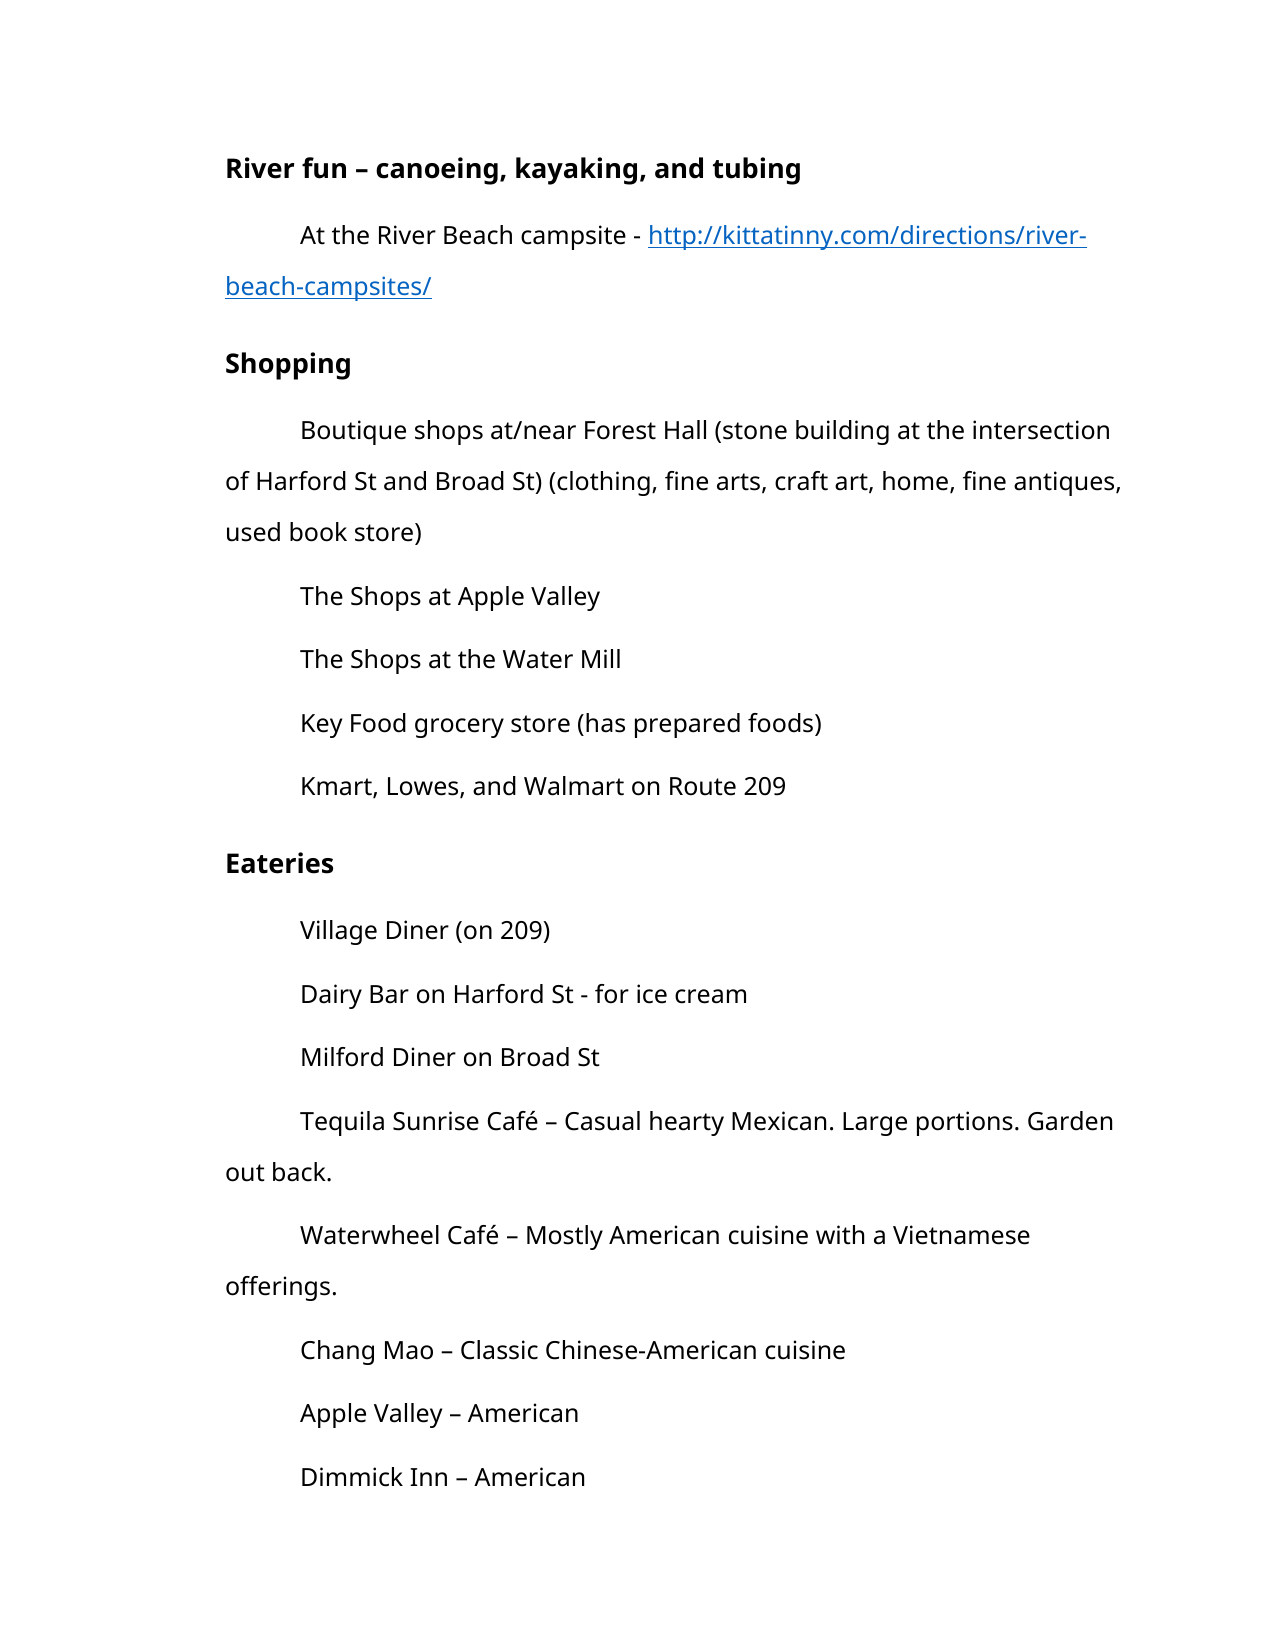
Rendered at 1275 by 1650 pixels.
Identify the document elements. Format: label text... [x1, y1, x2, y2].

subtitle Shopping [150, 345, 1125, 382]
text At the River Beach campsite - http://kittatinny.com/directions/river-beach-campsites/ [225, 218, 1125, 303]
text Boutique shops at/near Forest Hall (stone building at the intersection of Harford St and Broad St) (clothing, fine arts, craft art, home, fine antiques, used book store) [225, 413, 1125, 549]
text Key Food grocery store (has prepared foods) [300, 705, 1125, 739]
text The Shops at the Water Mill [225, 642, 1125, 676]
subtitle River fun – canoeing, kayaking, and tubing [150, 150, 1125, 187]
text The Shops at Apple Valley [225, 578, 1125, 612]
subtitle Eateries [150, 845, 1125, 882]
text Milford Diner on Broad St [225, 1040, 1125, 1074]
text Chang Mao – Classic Chinese-American cuisine [225, 1333, 1125, 1367]
text Kmart, Lowes, and Walmart on Route 209 [225, 769, 1125, 803]
text Tequila Sunrise Café – Casual hearty Mexican. Large portions. Garden out back. [225, 1103, 1125, 1188]
text Waterwheel Café – Mostly American cuisine with a Vietnamese offerings. [225, 1218, 1125, 1303]
text Village Diner (on 209) [225, 913, 1125, 947]
text Dimmick Inn – American [225, 1460, 1125, 1494]
text Dairy Bar on Harford St - for ice cream [225, 976, 1125, 1010]
text Apple Valley – American [225, 1396, 1125, 1430]
